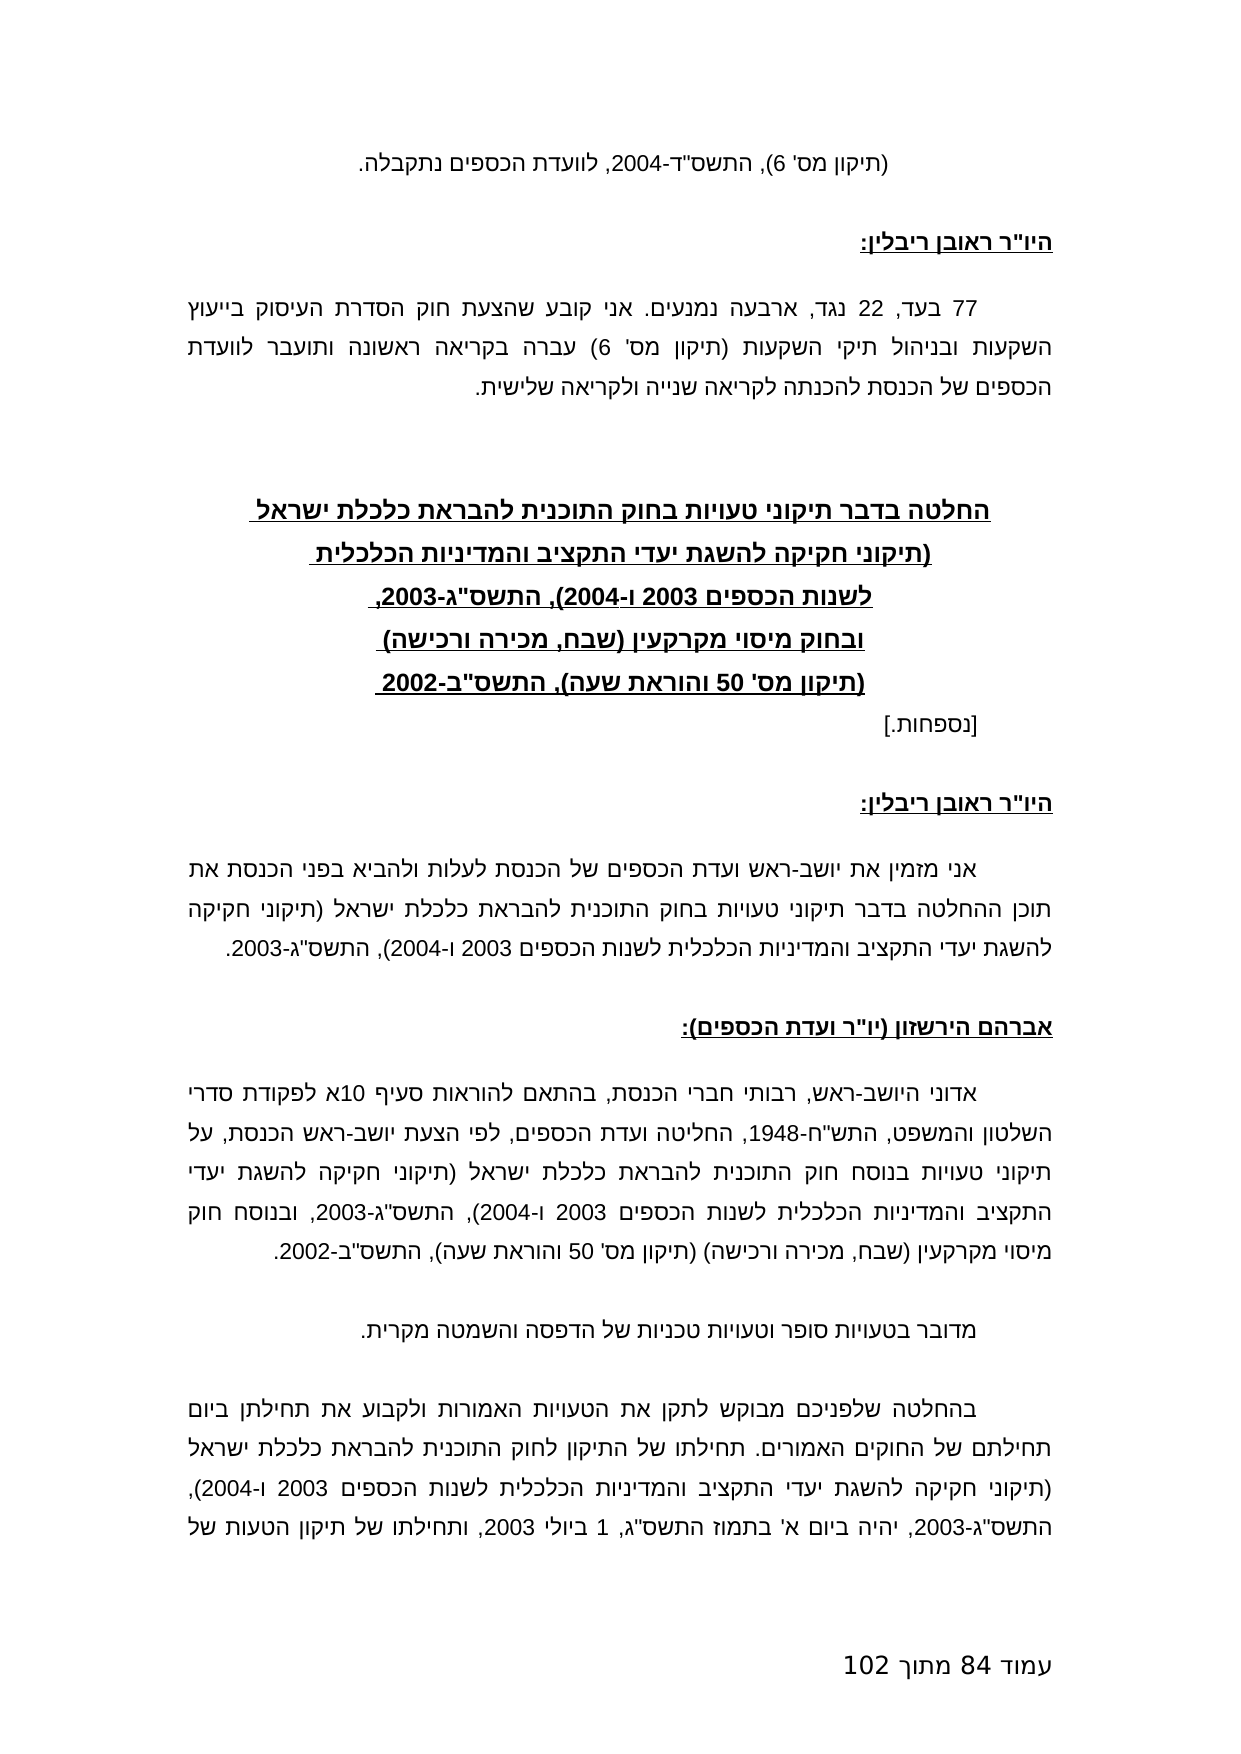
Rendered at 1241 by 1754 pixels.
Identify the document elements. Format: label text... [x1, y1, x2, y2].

text 77 בעד, 22 נגד, ארבעה נמנעים. אני קובע שהצעת חוק הסדרת העיסוק בייעוץ השקעות ובניהול תיקי השקעות (תיקון מס' 6) עברה בקריאה ראשונה ותועבר לוועדת הכספים של הכנסת להכנתה לקריאה שנייה ולקריאה שלישית. [187, 295, 1053, 400]
text אברהם הירשזון (יו"ר ועדת הכספים): [187, 1014, 1053, 1041]
text [נספחות.] [187, 711, 1053, 738]
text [187, 1396, 1053, 1541]
text אני מזמין את יושב-ראש ועדת הכספים של הכנסת לעלות ולהביא בפני הכנסת את תוכן ההחלטה בדבר תיקוני טעויות בחוק התוכנית להבראת כלכלת ישראל (תיקוני חקיקה להשגת יעדי התקציב והמדיניות הכלכלית לשנות הכספים 2003 ו-2004), התשס"ג-2003. [187, 856, 1053, 962]
text היו"ר ראובן ריבלין: [187, 229, 1053, 255]
text החלטה בדבר תיקוני טעויות בחוק התוכנית להבראת כלכלת ישראל (תיקוני חקיקה להשגת יעדי התקציב והמדיניות הכלכלית לשנות הכספים 2003 ו-2004), התשס"ג-2003, ובחוק מיסוי מקרקעין (שבח, מכירה ורכישה) (תיקון מס' 50 והוראת שעה), התשס"ב-2002 [187, 496, 1053, 697]
text אדוני היושב-ראש, רבותי חברי הכנסת, בהתאם להוראות סעיף 10א לפקודת סדרי השלטון והמשפט, התש"ח-1948, החליטה ועדת הכספים, לפי הצעת יושב-ראש הכנסת, על תיקוני טעויות בנוסח חוק התוכנית להבראת כלכלת ישראל (תיקוני חקיקה להשגת יעדי התקציב והמדיניות הכלכלית לשנות הכספים 2003 ו-2004), התשס"ג-2003, ובנוסח חוק מיסוי מקרקעין (שבח, מכירה ורכישה) (תיקון מס' 50 והוראת שעה), התשס"ב-2002. [187, 1080, 1053, 1264]
text מדובר בטעויות סופר וטעויות טכניות של הדפסה והשמטה מקרית. [187, 1317, 1053, 1343]
text (תיקון מס' 6), התשס"ד-2004, לוועדת הכספים נתקבלה. [187, 150, 1053, 176]
text היו"ר ראובן ריבלין: [187, 790, 1053, 817]
